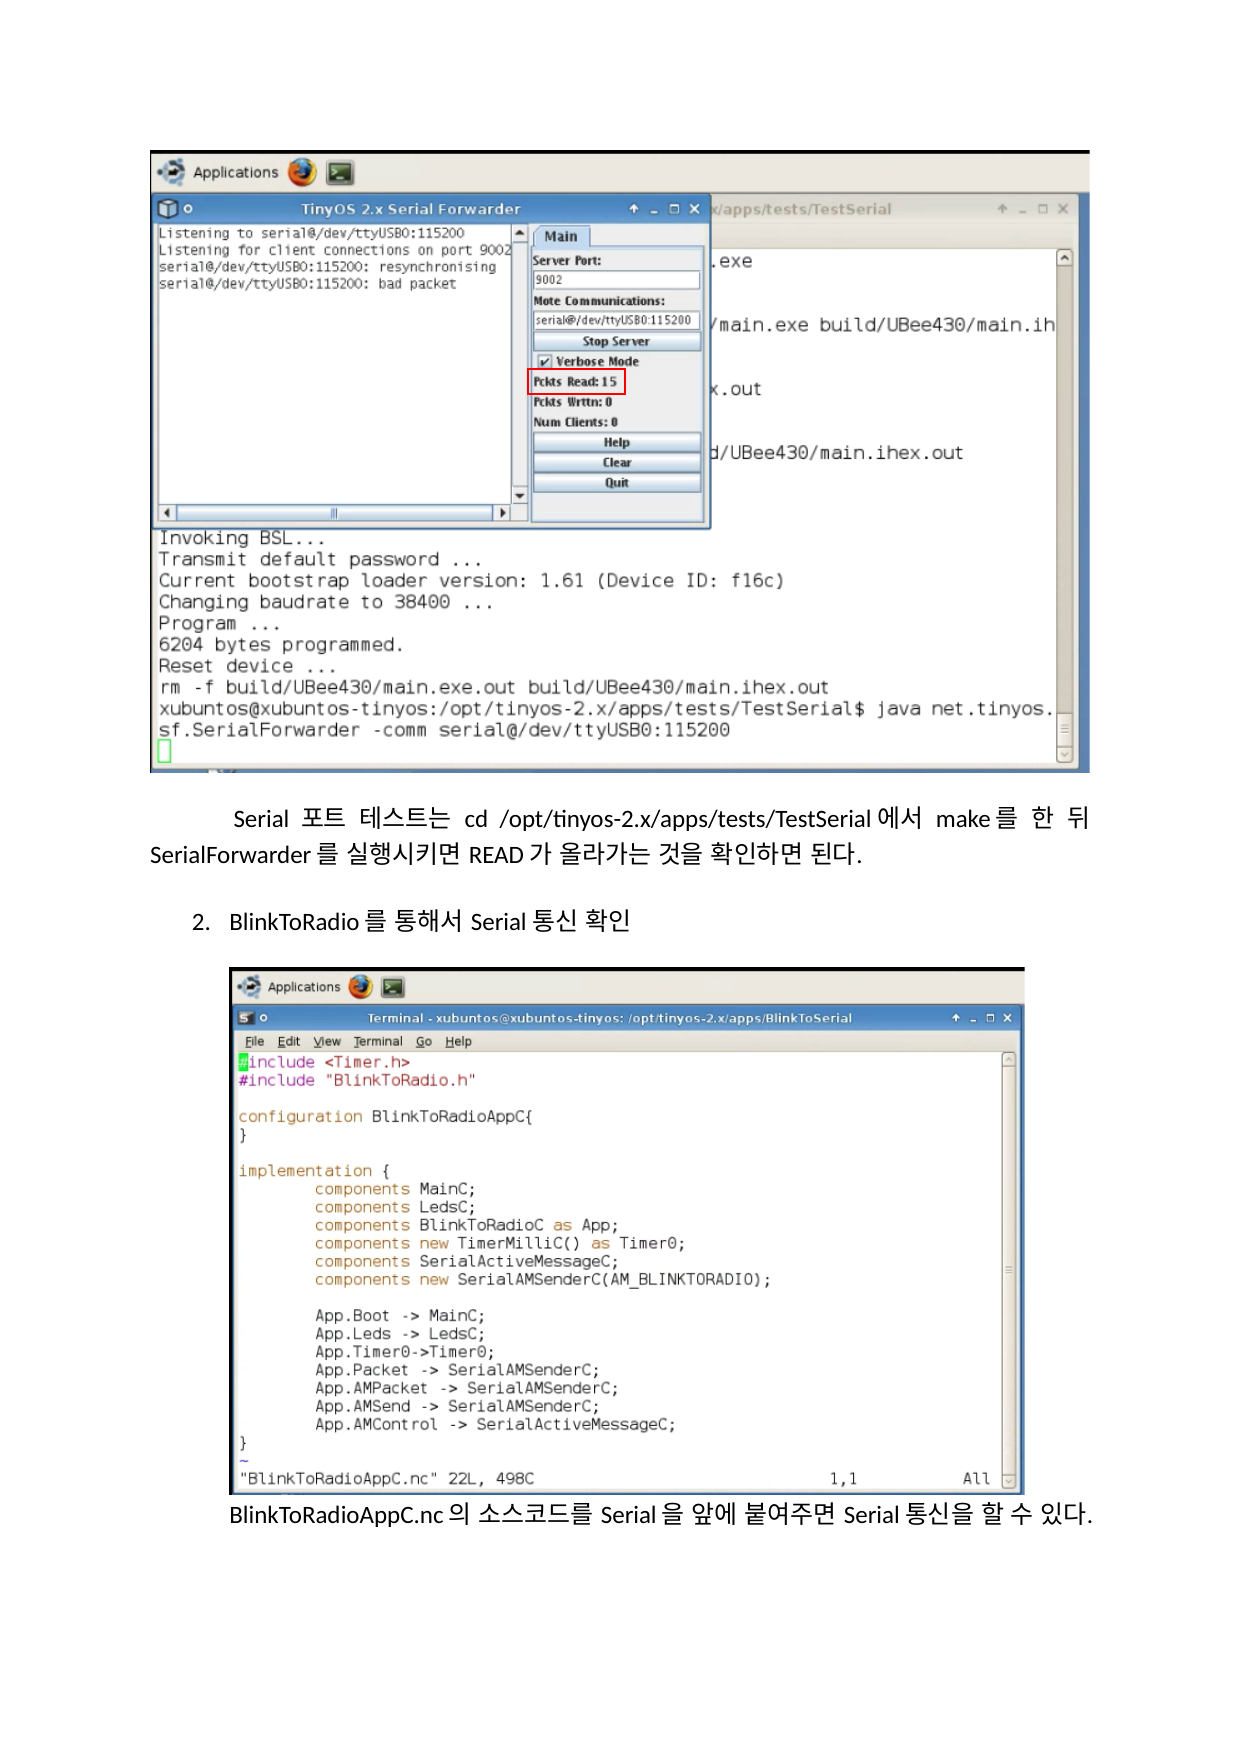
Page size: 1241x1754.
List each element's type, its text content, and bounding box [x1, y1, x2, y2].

text Serial 포트 테스트는 cd /opt/tinyos-2.x/apps/tests/TestSerial에서 make를 한 뒤 SerialForwarder를 실행시키면 READ가 올라가는 것을 확인하면 된다. [150, 798, 1090, 871]
list BlinkToRadio를 통해서 Serial 통신 확인 [192, 901, 1090, 937]
list BlinkToRadioAppC.nc의 소스코드를 Serial을 앞에 붙여주면 Serial통신을 할 수 있다. [229, 1495, 1090, 1531]
picture [229, 967, 1025, 1495]
picture [150, 150, 1090, 773]
